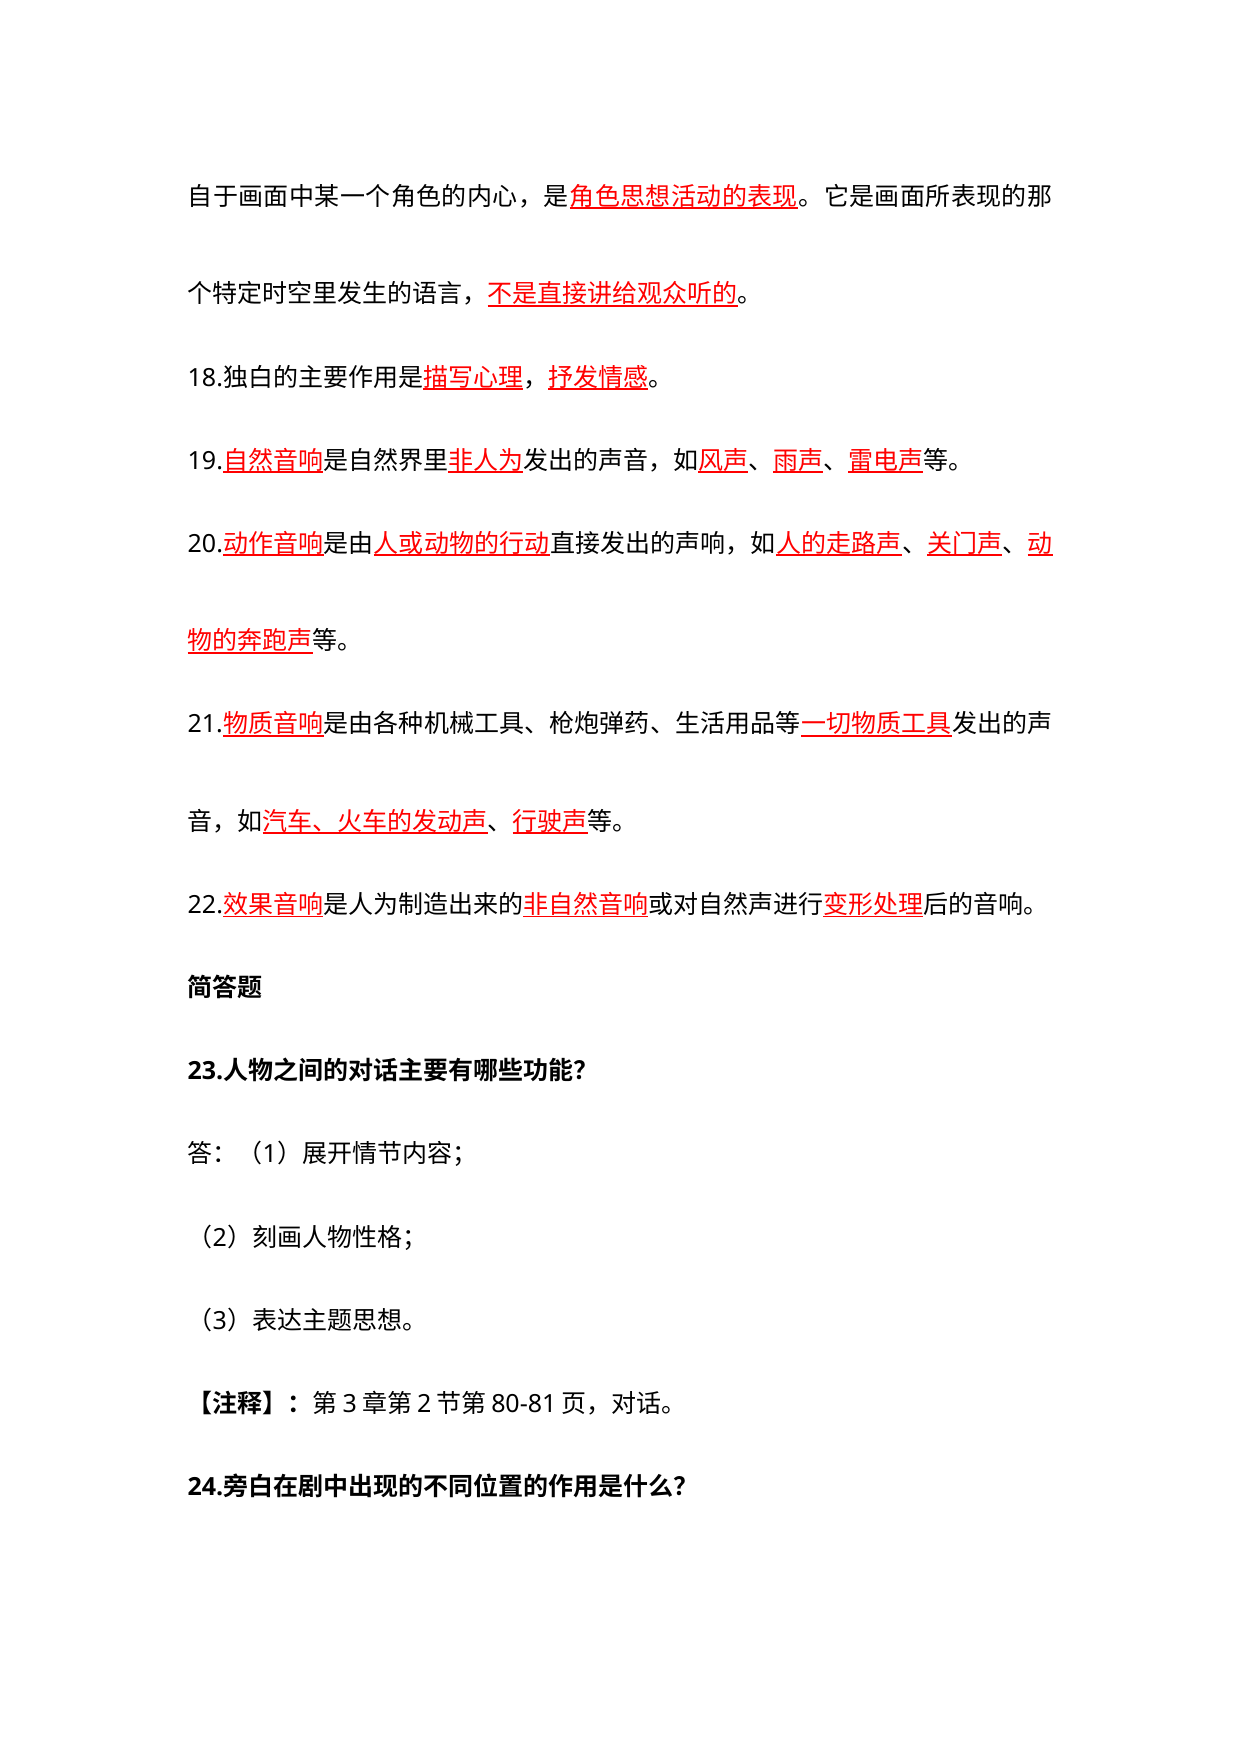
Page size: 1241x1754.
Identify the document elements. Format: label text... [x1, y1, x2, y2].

list 22.效果音响是人为制造出来的非自然音响或对自然声进行变形处理后的音响。 [187, 870, 1053, 935]
list 24.旁白在剧中出现的不同位置的作用是什么？ [187, 1452, 1053, 1517]
list （2）刻画人物性格； [187, 1203, 1053, 1268]
list 简答题 [187, 953, 1053, 1018]
list 18.独白的主要作用是描写心理，抒发情感。 [187, 343, 1053, 408]
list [187, 162, 1053, 324]
list （3）表达主题思想。 [187, 1286, 1053, 1351]
list 23.人物之间的对话主要有哪些功能？ [187, 1036, 1053, 1101]
list 20.动作音响是由人或动物的行动直接发出的声响，如人的走路声、关门声、动物的奔跑声等。 [187, 509, 1053, 671]
list 【注释】：第3章第2节第80-81页，对话。 [187, 1369, 1053, 1434]
list 21.物质音响是由各种机械工具、枪炮弹药、生活用品等一切物质工具发出的声音，如汽车、火车的发动声、行驶声等。 [187, 689, 1053, 852]
list 答：（1）展开情节内容； [187, 1119, 1053, 1184]
list 19.自然音响是自然界里非人为发出的声音，如风声、雨声、雷电声等。 [187, 426, 1053, 491]
